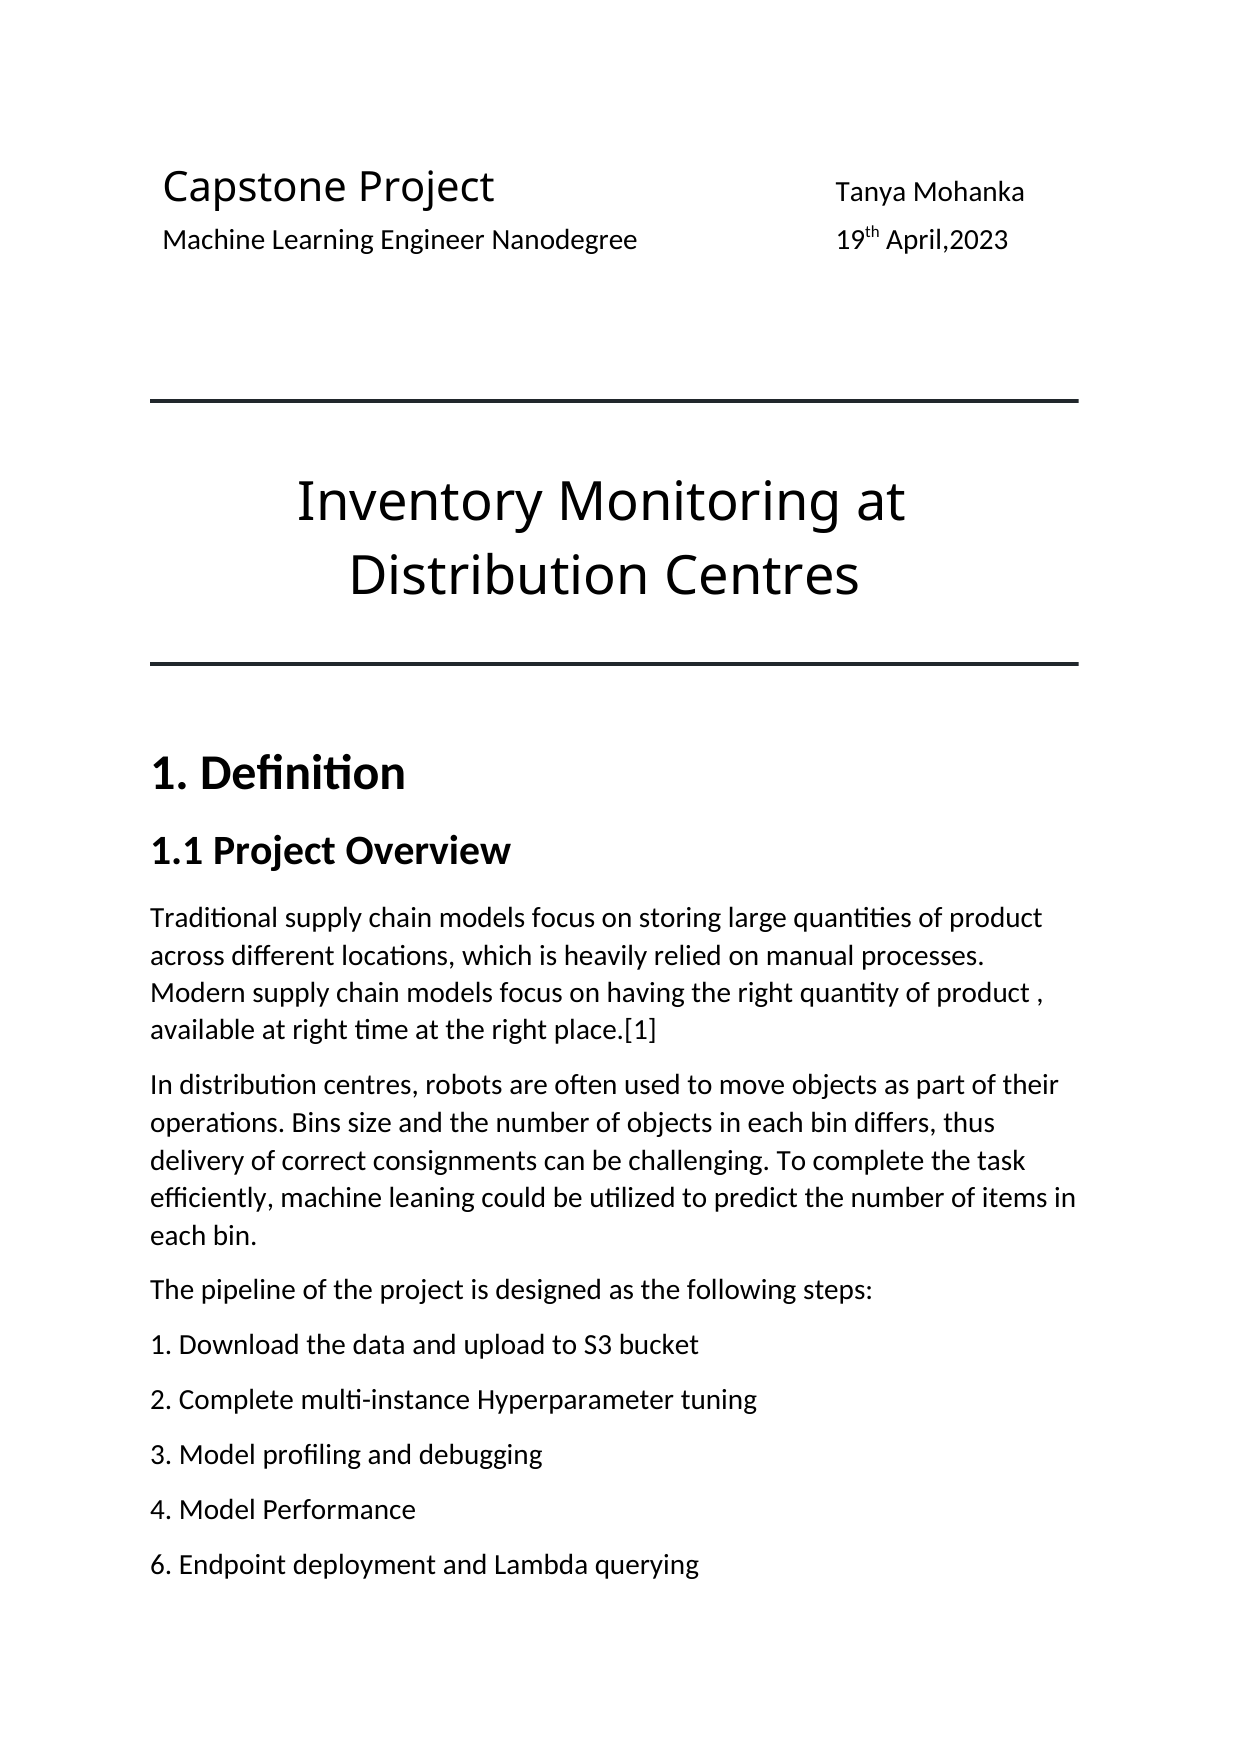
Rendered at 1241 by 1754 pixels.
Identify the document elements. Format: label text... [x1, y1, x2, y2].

list Download the data and upload to S3 bucket [150, 1326, 1176, 1362]
text Modern supply chain models focus on having the right quantity of product , available at right time at the right place.[1] [150, 974, 1046, 1047]
text Traditional supply chain models focus on storing large quantities of product across different locations, which is heavily relied on manual processes. [150, 899, 1046, 972]
list Complete multi-instance Hyperparameter tuning [150, 1381, 1176, 1417]
text Capstone Project Tanya Mohanka [162, 156, 1176, 213]
text In distribution centres, robots are often used to move objects as part of their operations. Bins size and the number of objects in each bin differs, thus delivery of correct consignments can be challenging. To complete the task efficiently, machine leaning could be utilized to predict the number of items in each bin. [150, 1066, 1079, 1253]
text 6. Endpoint deployment and Lambda querying [150, 1546, 1176, 1582]
subtitle Project Overview [150, 824, 1176, 874]
text Machine Learning Engineer Nanodegree 19th April,2023 [162, 221, 1176, 257]
list Model Performance [150, 1491, 1176, 1527]
subtitle Definition [150, 741, 1176, 802]
list Model profiling and debugging [150, 1436, 1176, 1472]
text The pipeline of the project is designed as the following steps: [150, 1271, 1176, 1307]
title Inventory Monitoring at Distribution Centres [297, 463, 944, 610]
